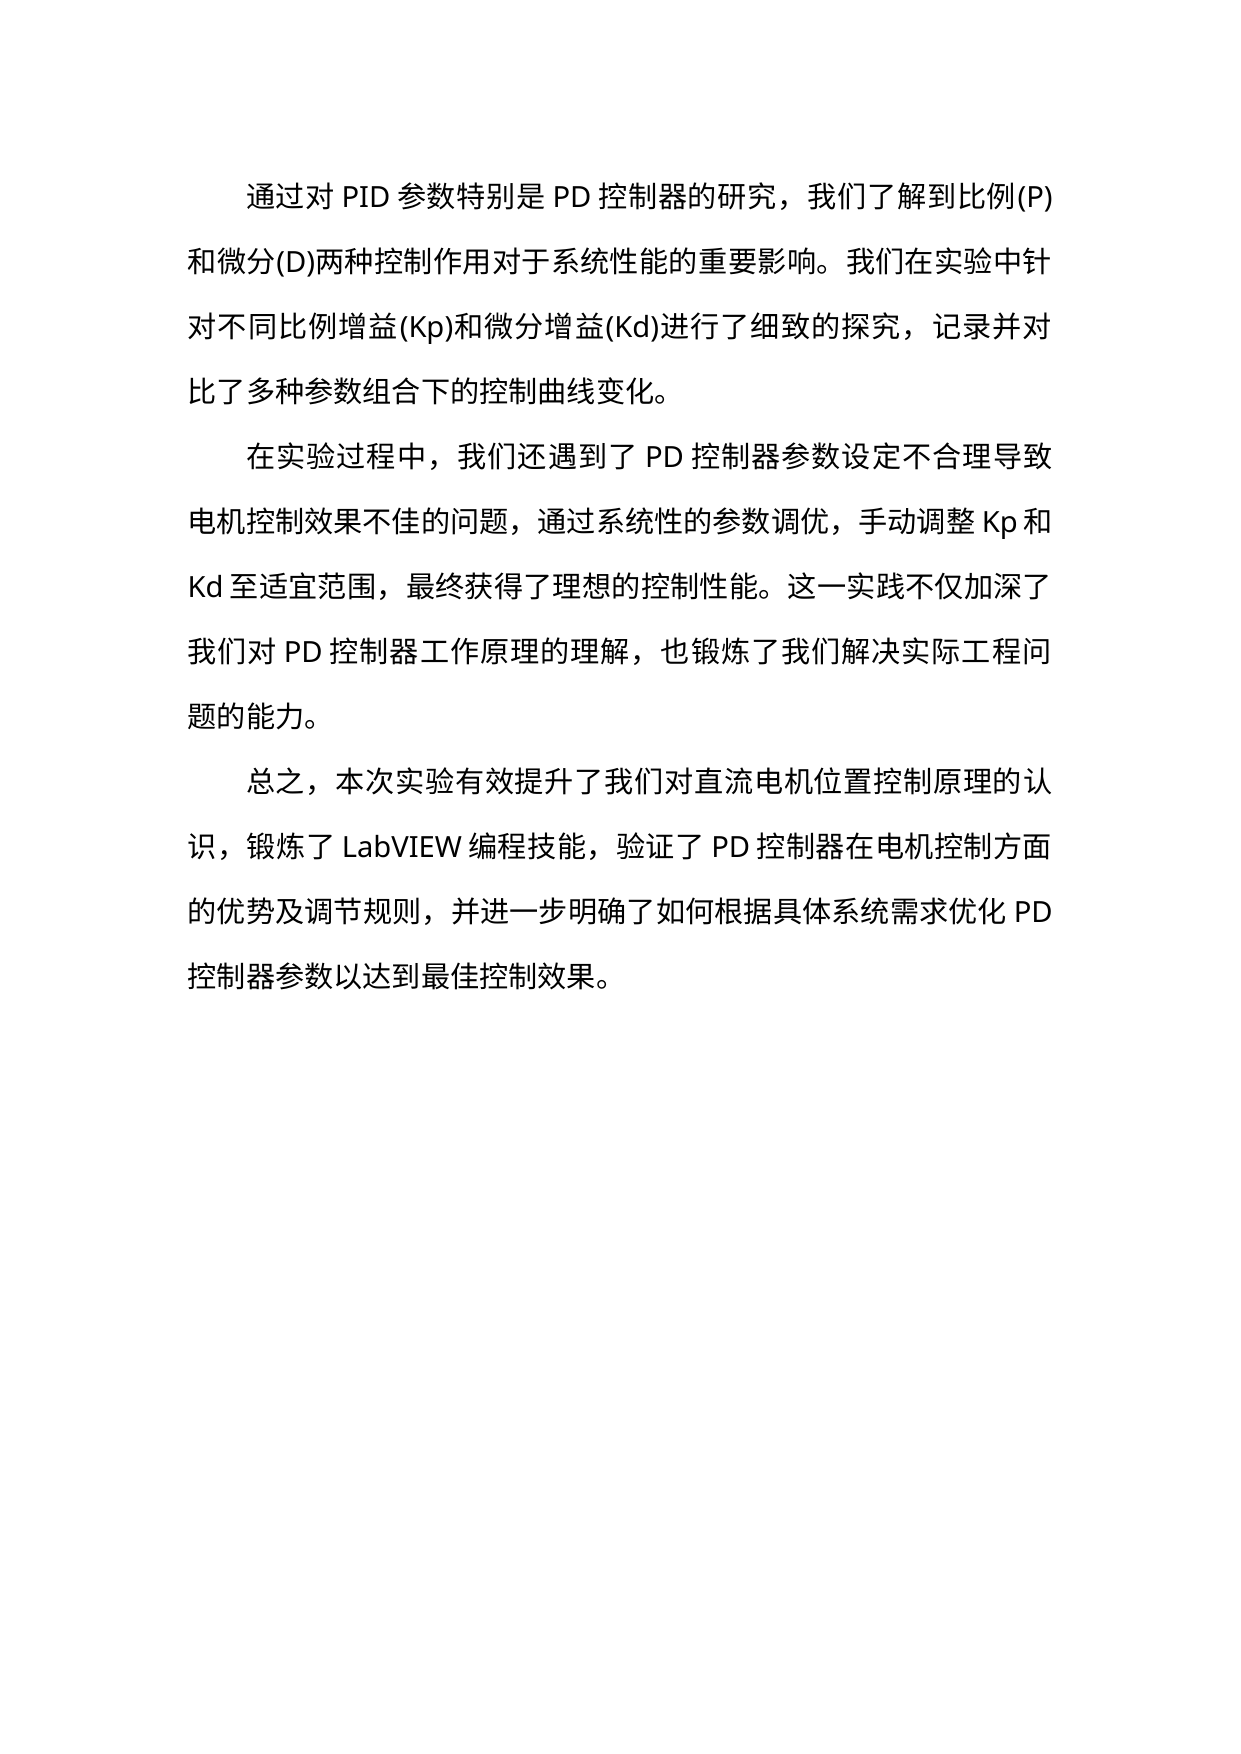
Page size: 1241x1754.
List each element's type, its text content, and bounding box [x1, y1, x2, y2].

text 总之，本次实验有效提升了我们对直流电机位置控制原理的认识，锻炼了LabVIEW编程技能，验证了PD控制器在电机控制方面的优势及调节规则，并进一步明确了如何根据具体系统需求优化PD控制器参数以达到最佳控制效果。 [187, 747, 1053, 1007]
text 在实验过程中，我们还遇到了PD控制器参数设定不合理导致电机控制效果不佳的问题，通过系统性的参数调优，手动调整Kp和Kd至适宜范围，最终获得了理想的控制性能。这一实践不仅加深了我们对PD控制器工作原理的理解，也锻炼了我们解决实际工程问题的能力。 [187, 422, 1053, 747]
text 通过对PID参数特别是PD控制器的研究，我们了解到比例(P)和微分(D)两种控制作用对于系统性能的重要影响。我们在实验中针对不同比例增益(Kp)和微分增益(Kd)进行了细致的探究，记录并对比了多种参数组合下的控制曲线变化。 [187, 162, 1053, 422]
